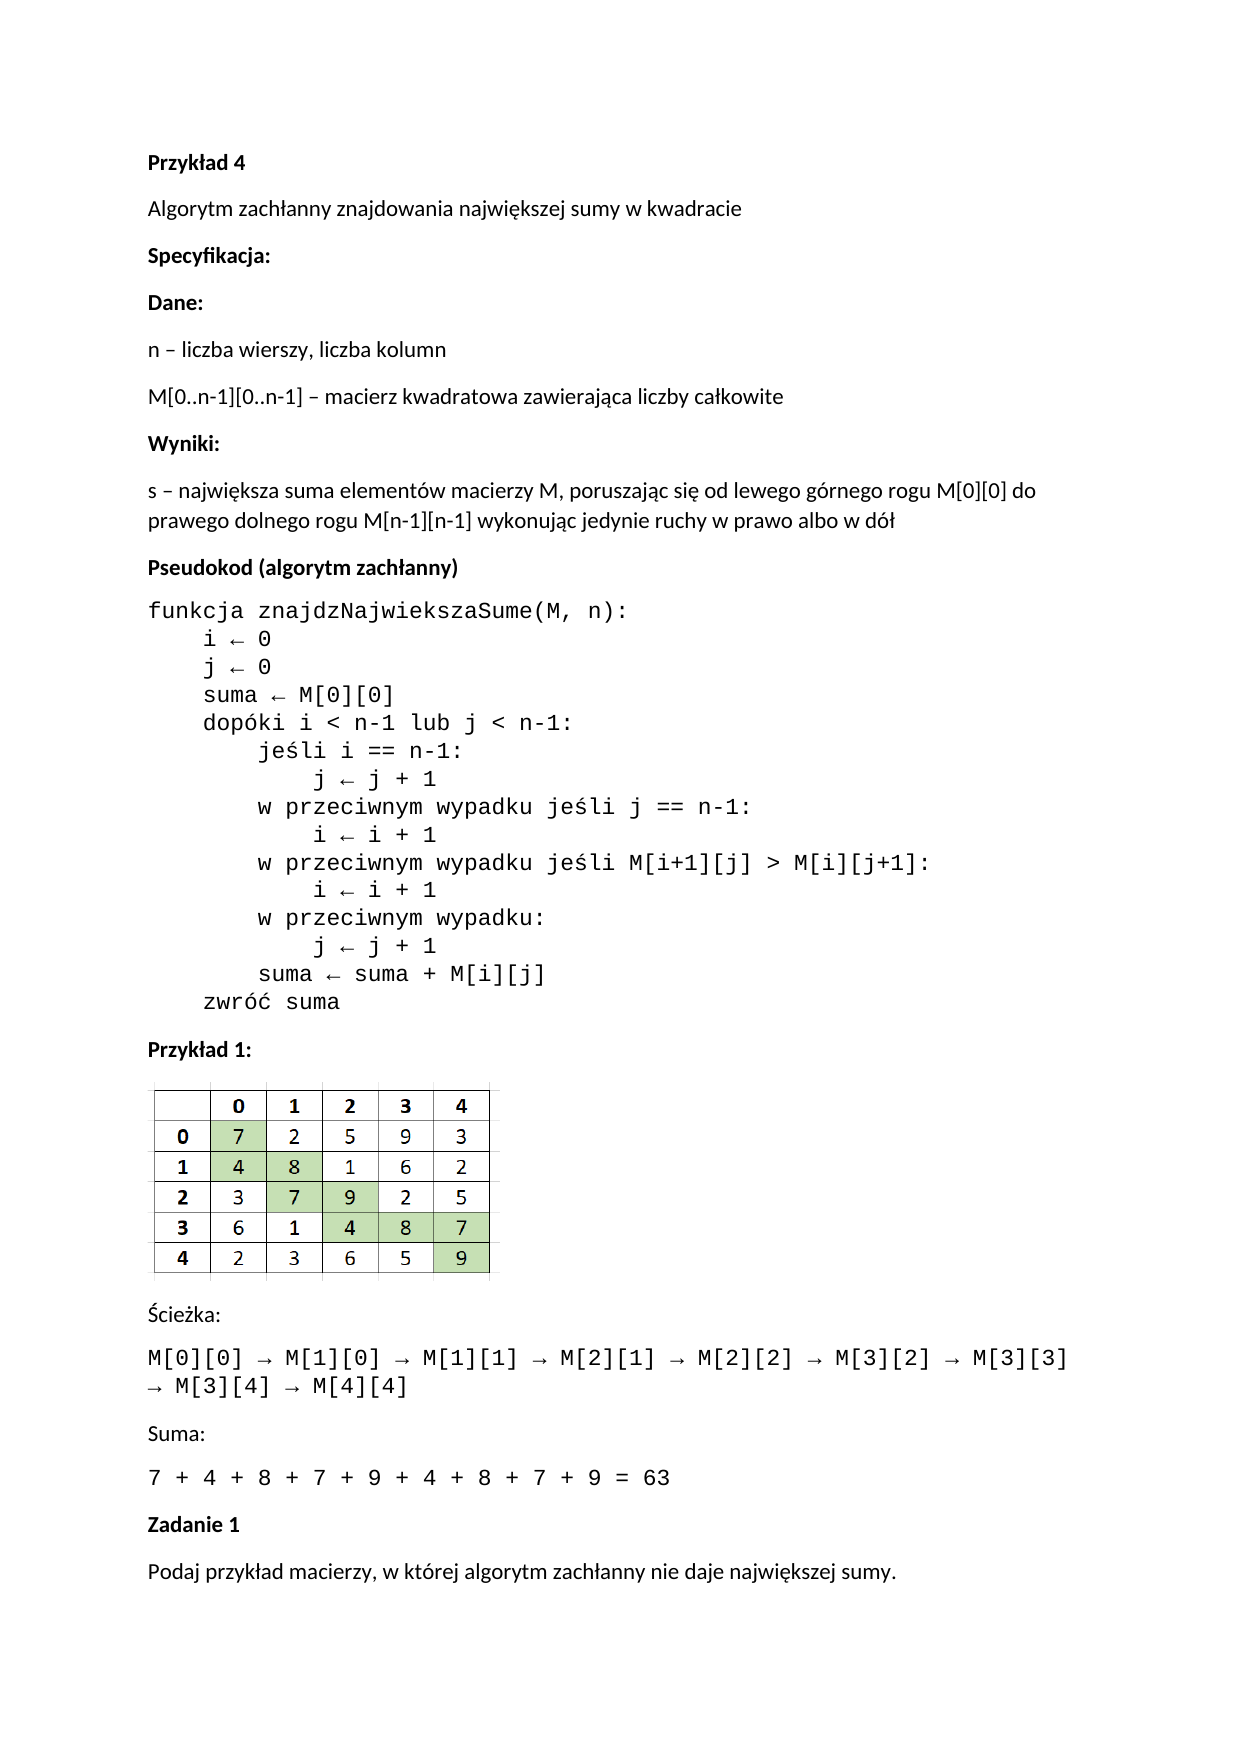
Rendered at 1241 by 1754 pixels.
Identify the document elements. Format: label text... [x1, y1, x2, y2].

text funkcja znajdzNajwiekszaSume(M, n): [148, 600, 1093, 626]
text Przykład 4 [148, 148, 1093, 176]
text w przeciwnym wypadku: [148, 907, 1093, 933]
text suma ← suma + M[i][j] [148, 963, 1093, 988]
text j ← 0 [148, 656, 1093, 681]
text dopóki i < n-1 lub j < n-1: [148, 711, 1093, 737]
text Przykład 1: [148, 1035, 1093, 1063]
text Algorytm zachłanny znajdowania największej sumy w kwadracie [148, 194, 1093, 222]
text jeśli i == n-1: [148, 739, 1093, 765]
picture [147, 1082, 500, 1281]
text Ścieżka: [148, 1300, 1093, 1328]
text M[0..n-1][0..n-1] – macierz kwadratowa zawierająca liczby całkowite [148, 382, 1093, 410]
text Suma: [148, 1419, 1093, 1447]
text suma ← M[0][0] [148, 683, 1093, 709]
text w przeciwnym wypadku jeśli M[i+1][j] > M[i][j+1]: [148, 851, 1093, 877]
text 7 + 4 + 8 + 7 + 9 + 4 + 8 + 7 + 9 = 63 [148, 1466, 1093, 1492]
text w przeciwnym wypadku jeśli j == n-1: [148, 795, 1093, 821]
text n – liczba wierszy, liczba kolumn [148, 335, 1093, 363]
text Dane: [148, 288, 1093, 316]
text Specyfikacja: [148, 241, 1093, 269]
text i ← i + 1 [148, 879, 1093, 905]
text i ← i + 1 [148, 823, 1093, 849]
text Pseudokod (algorytm zachłanny) [148, 553, 1093, 581]
text M[0][0] → M[1][0] → M[1][1] → M[2][1] → M[2][2] → M[3][2] → M[3][3] → M[3][4] → M[4][4] [148, 1347, 1093, 1400]
text s – największa suma elementów macierzy M, poruszając się od lewego górnego rogu M[0][0] do prawego dolnego rogu M[n-1][n-1] wykonując jedynie ruchy w prawo albo w dół [148, 476, 1093, 534]
text zwróć suma [148, 991, 1093, 1016]
text Podaj przykład macierzy, w której algorytm zachłanny nie daje największej sumy. [148, 1557, 1093, 1585]
text Zadanie 1 [148, 1511, 1093, 1538]
text j ← j + 1 [148, 767, 1093, 793]
text i ← 0 [148, 628, 1093, 653]
text Wyniki: [148, 429, 1093, 457]
text j ← j + 1 [148, 935, 1093, 961]
